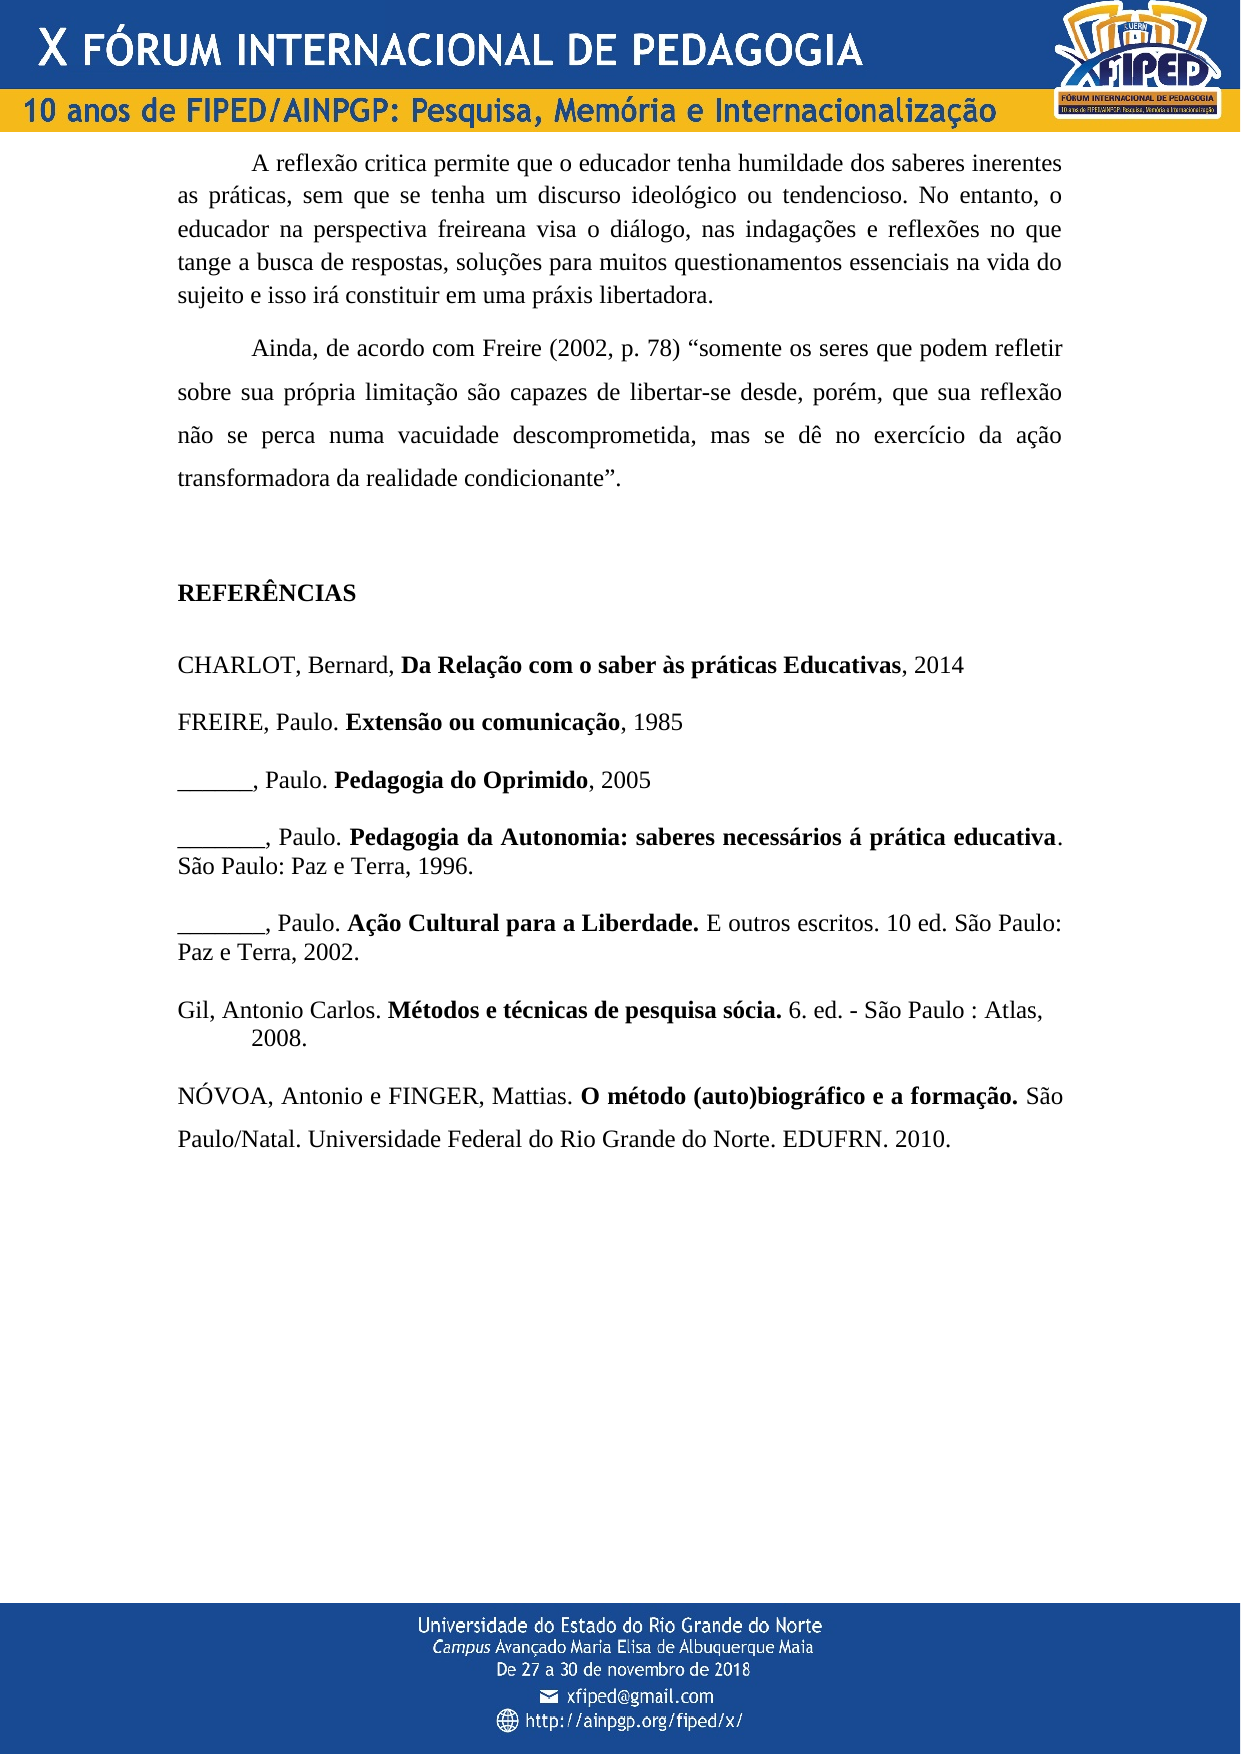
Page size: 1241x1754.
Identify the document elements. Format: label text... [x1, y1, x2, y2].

text NÓVOA, Antonio e FINGER, Mattias. O método (auto)biográfico e a formação. São Paulo/Natal. Universidade Federal do Rio Grande do Norte. EDUFRN. 2010. [177, 1081, 1063, 1153]
text FREIRE, Paulo. Extensão ou comunicação, 1985 [177, 707, 1063, 736]
text 2008. [177, 1023, 1063, 1052]
text ______, Paulo. Pedagogia do Oprimido, 2005 [177, 765, 1063, 793]
text CHARLOT, Bernard, Da Relação com o saber às práticas Educativas, 2014 [177, 650, 1063, 678]
text _______, Paulo. Ação Cultural para a Liberdade. E outros escritos. 10 ed. São Paulo: Paz e Terra, 2002. [177, 908, 1063, 966]
picture [0, 1603, 1241, 1754]
text REFERÊNCIAS [177, 578, 1063, 607]
text A reflexão critica permite que o educador tenha humildade dos saberes inerentes as práticas, sem que se tenha um discurso ideológico ou tendencioso. No entanto, o educador na perspectiva freireana visa o diálogo, nas indagações e reflexões no que tange a busca de respostas, soluções para muitos questionamentos essenciais na vida do sujeito e isso irá constituir em uma práxis libertadora. [177, 148, 1063, 308]
text _______, Paulo. Pedagogia da Autonomia: saberes necessários á prática educativa. São Paulo: Paz e Terra, 1996. [177, 822, 1063, 880]
picture [0, 0, 1241, 132]
text Ainda, de acordo com Freire (2002, p. 78) “somente os seres que podem refletir sobre sua própria limitação são capazes de libertar-se desde, porém, que sua reflexão não se perca numa vacuidade descomprometida, mas se dê no exercício da ação transformadora da realidade condicionante”. [177, 333, 1063, 492]
text Gil, Antonio Carlos. Métodos e técnicas de pesquisa sócia. 6. ed. - São Paulo : Atlas, [177, 995, 1063, 1023]
